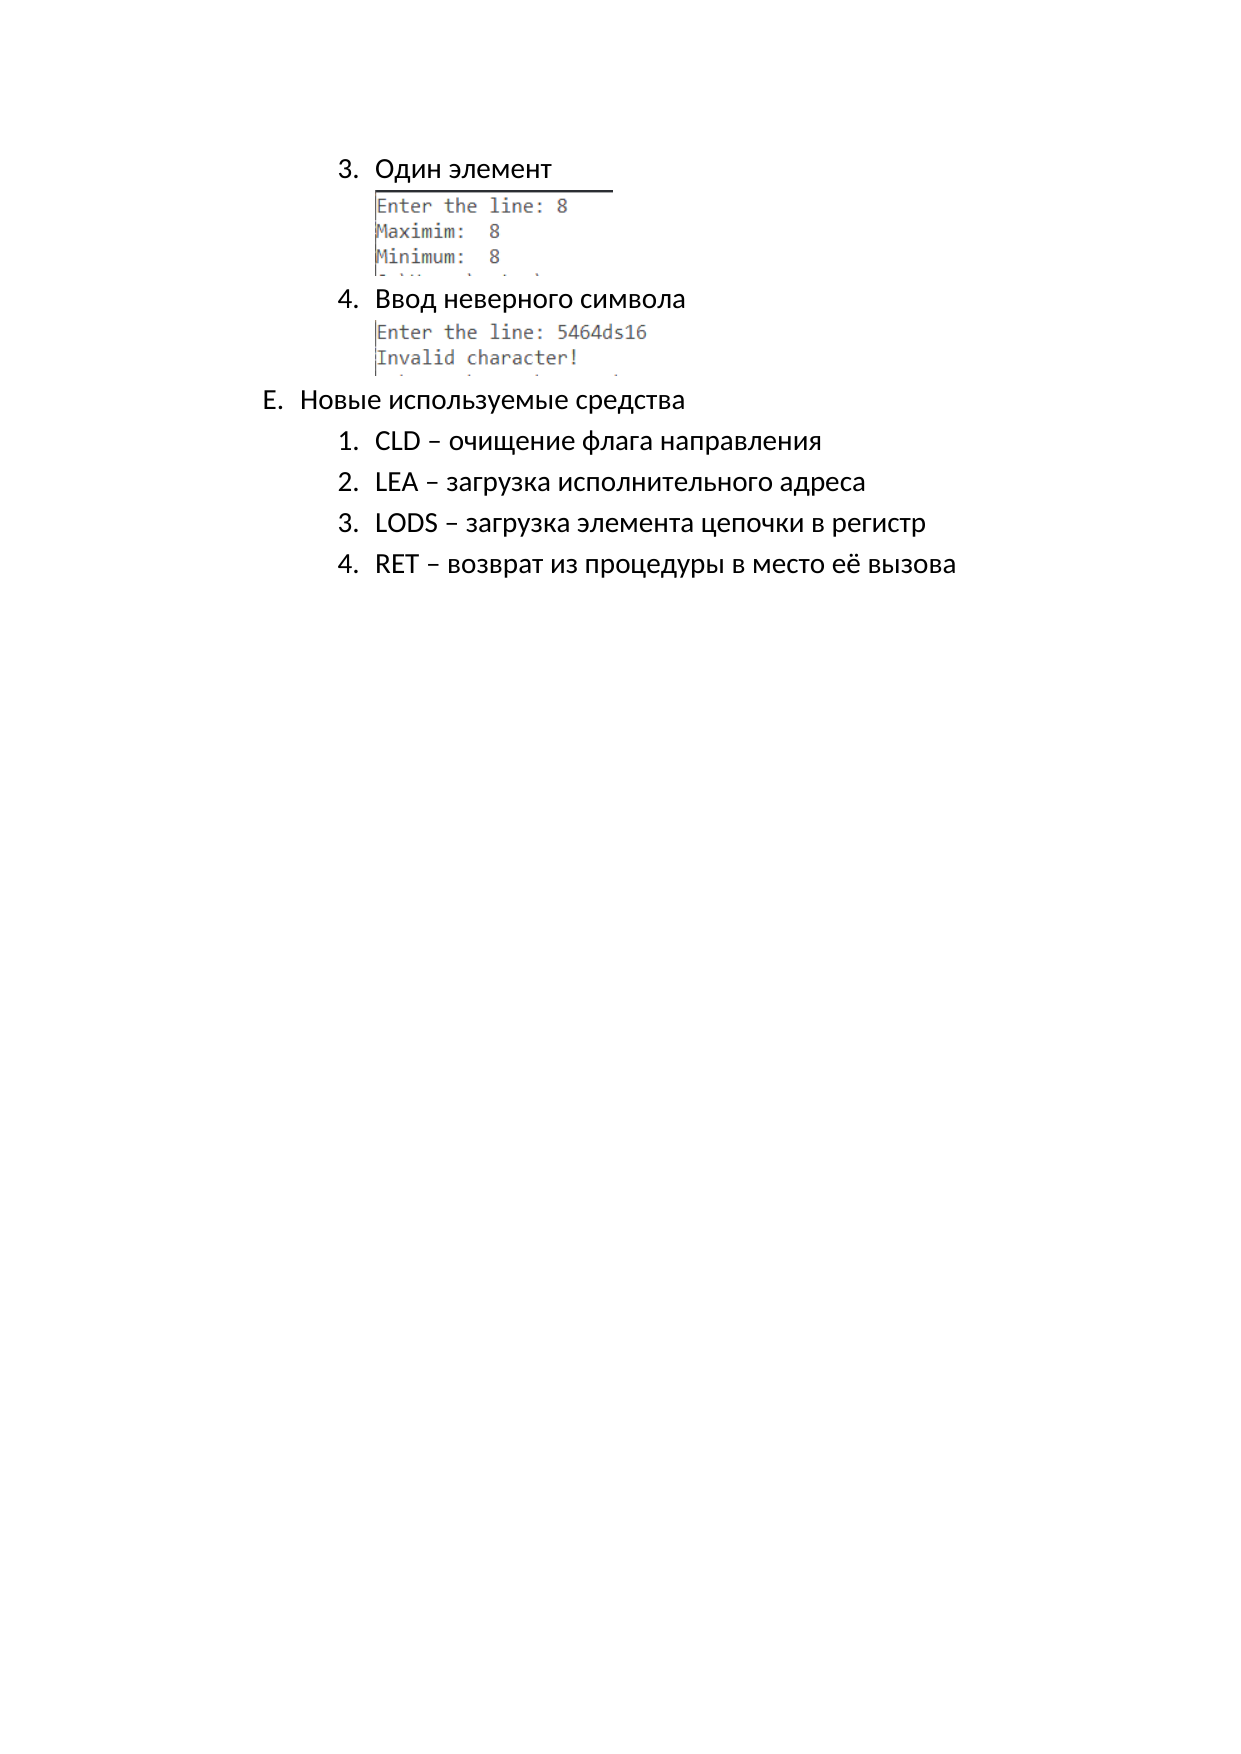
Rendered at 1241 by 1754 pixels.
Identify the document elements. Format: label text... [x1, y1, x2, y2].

list LODS – загрузка элемента цепочки в регистр [337, 504, 1090, 539]
list Новые используемые средства [262, 381, 1090, 417]
list Один элемент [337, 150, 1090, 186]
list LEA – загрузка исполнительного адреса [337, 463, 1090, 498]
list RET – возврат из процедуры в место её вызова [337, 545, 1090, 580]
list Ввод неверного символа [337, 280, 1090, 316]
picture [375, 190, 613, 276]
list CLD – очищение флага направления [337, 422, 1090, 458]
picture [375, 320, 656, 376]
